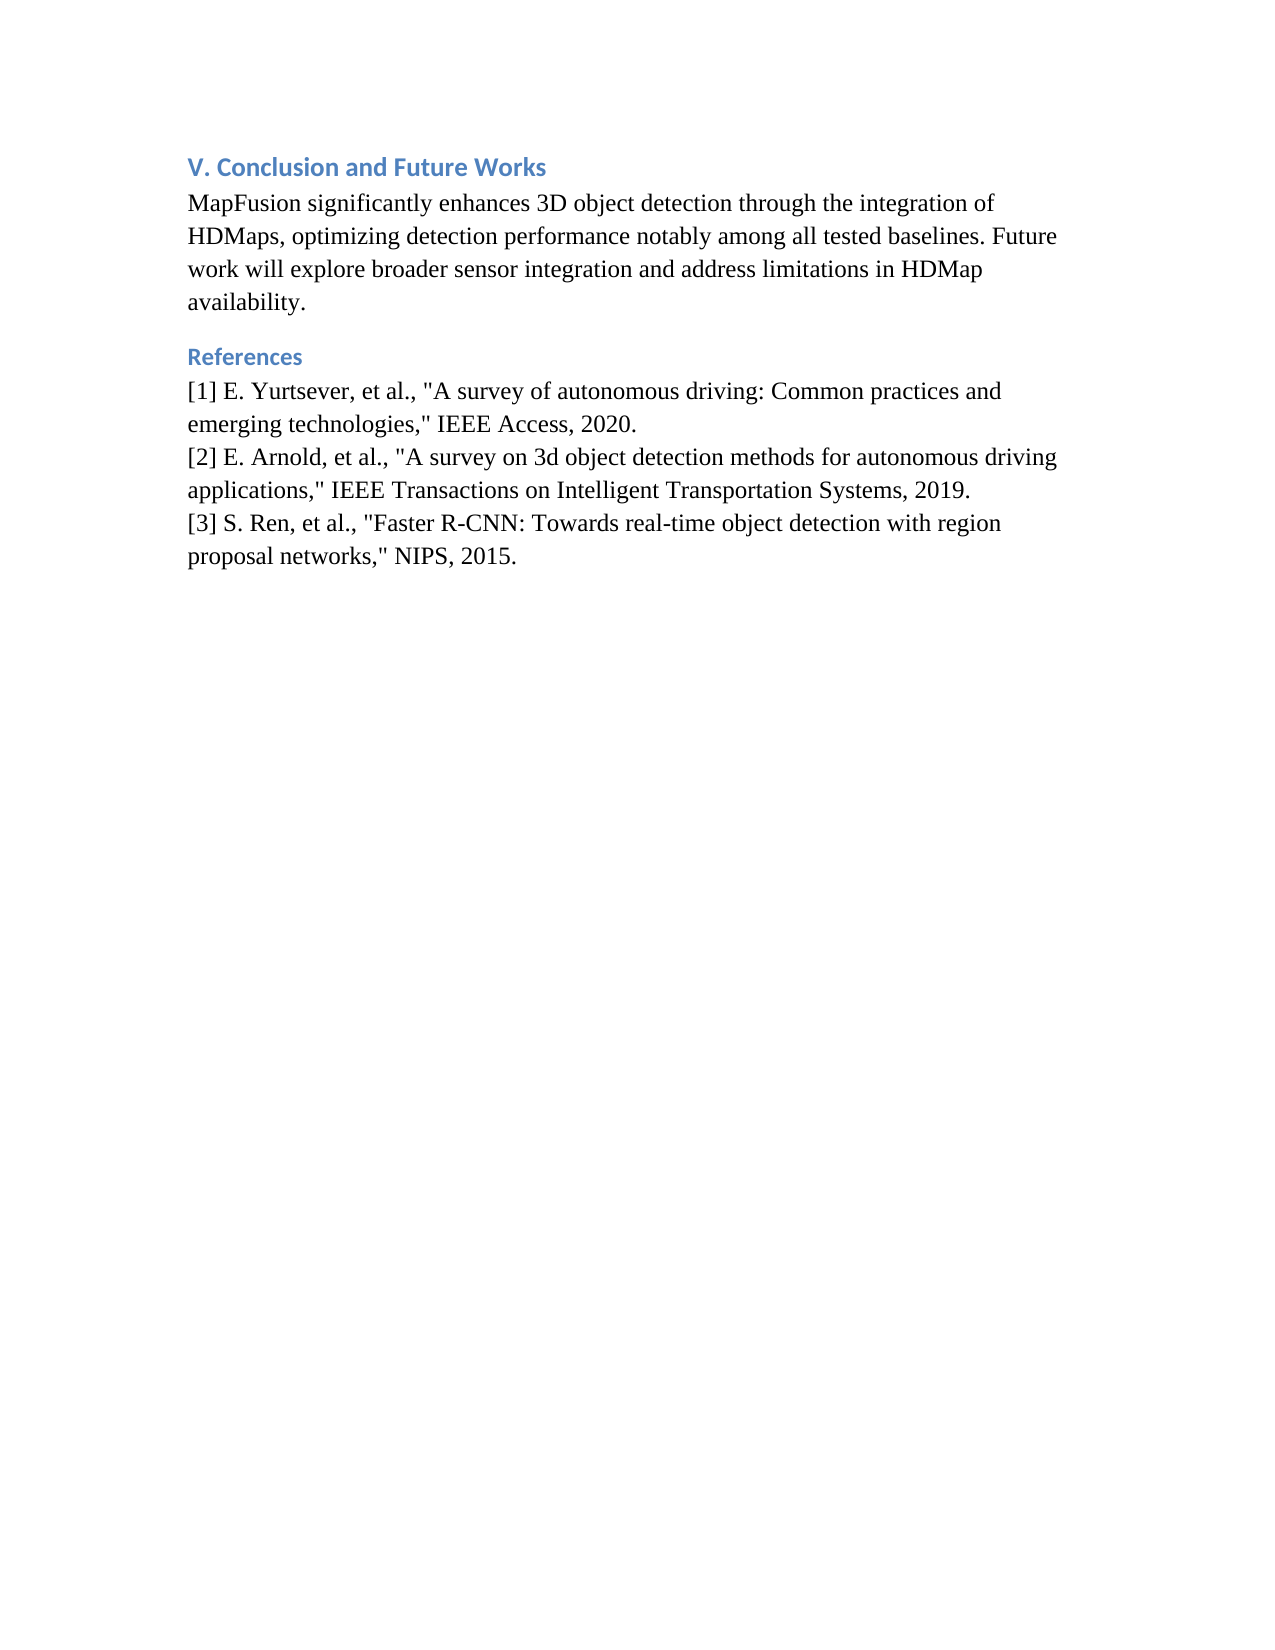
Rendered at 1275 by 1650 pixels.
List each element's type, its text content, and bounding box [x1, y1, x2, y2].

subtitle References [187, 341, 1087, 371]
text [1] E. Yurtsever, et al., "A survey of autonomous driving: Common practices and emerging technologies," IEEE Access, 2020. [2] E. Arnold, et al., "A survey on 3d object detection methods for autonomous driving applications," IEEE Transactions on Intelligent Transportation Systems, 2019. [3] S. Ren, et al., "Faster R-CNN: Towards real-time object detection with region proposal networks," NIPS, 2015. [187, 376, 1087, 570]
subtitle V. Conclusion and Future Works [187, 150, 1087, 183]
text MapFusion significantly enhances 3D object detection through the integration of HDMaps, optimizing detection performance notably among all tested baselines. Future work will explore broader sensor integration and address limitations in HDMap availability. [187, 188, 1087, 316]
